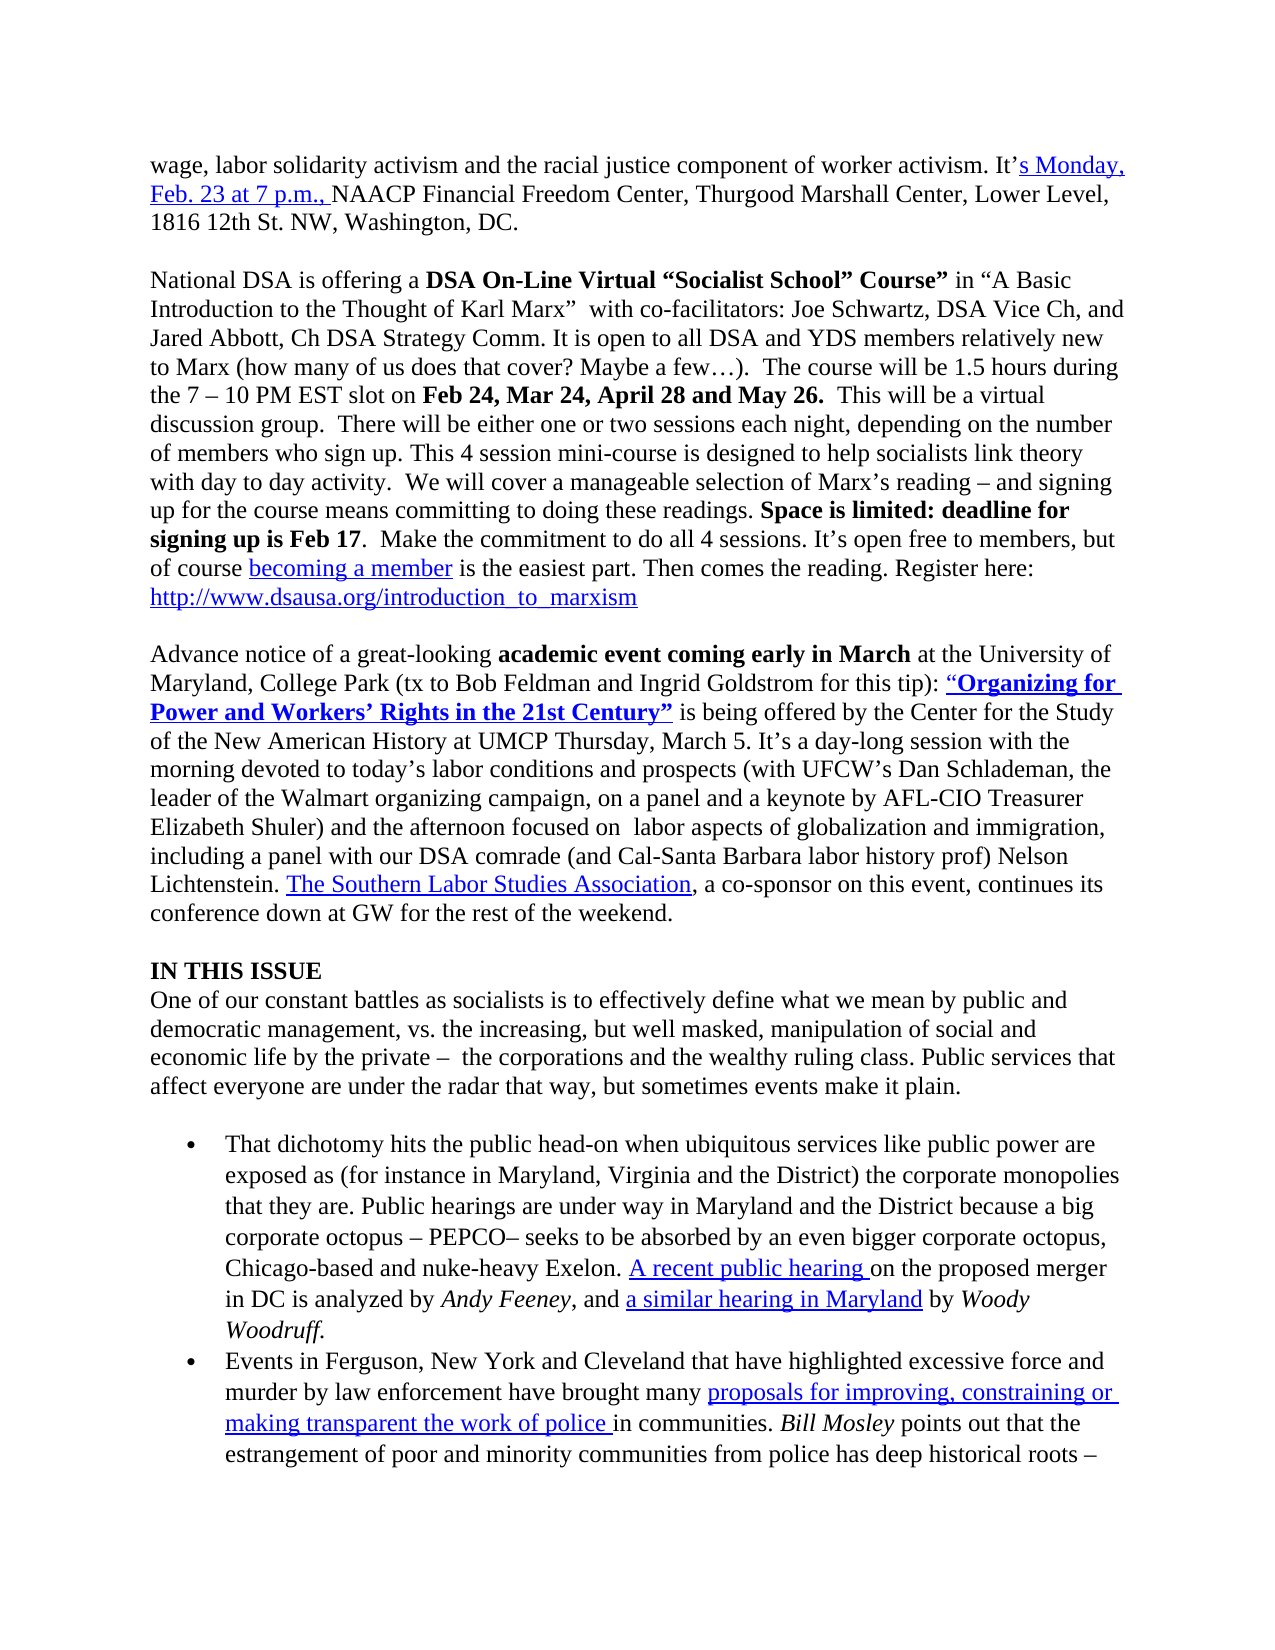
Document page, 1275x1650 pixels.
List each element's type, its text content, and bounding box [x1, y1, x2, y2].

text IN THIS ISSUE One of our constant battles as socialists is to effectively define what we mean by public and democratic management, vs. the increasing, but well masked, manipulation of social and economic life by the private – the corporations and the wealthy ruling class. Public services that affect everyone are under the radar that way, but sometimes events make it plain. [150, 956, 1125, 1100]
text Advance notice of a great-looking academic event coming early in March at the University of Maryland, College Park (tx to Bob Feldman and Ingrid Goldstrom for this tip): “Organizing for Power and Workers’ Rights in the 21st Century” is being offered by the Center for the Study of the New American History at UMCP Thursday, March 5. It’s a day-long session with the morning devoted to today’s labor conditions and prospects (with UFCW’s Dan Schlademan, the leader of the Walmart organizing campaign, on a panel and a keynote by AFL-CIO Treasurer Elizabeth Shuler) and the afternoon focused on labor aspects of globalization and immigration, including a panel with our DSA comrade (and Cal-Santa Barbara labor history prof) Nelson Lichtenstein. The Southern Labor Studies Association, a co-sponsor on this event, continues its conference down at GW for the rest of the weekend. [150, 639, 1125, 927]
text National DSA is offering a DSA On-Line Virtual “Socialist School” Course” in “A Basic Introduction to the Thought of Karl Marx” with co-facilitators: Joe Schwartz, DSA Vice Ch, and Jared Abbott, Ch DSA Strategy Comm. It is open to all DSA and YDS members relatively new to Marx (how many of us does that cover? Maybe a few…). The course will be 1.5 hours during the 7 – 10 PM EST slot on Feb 24, Mar 24, April 28 and May 26. This will be a virtual discussion group. There will be either one or two sessions each night, depending on the number of members who sign up. This 4 session mini-course is designed to help socialists link theory with day to day activity. We will cover a manageable selection of Marx’s reading – and signing up for the course means committing to doing these readings. Space is limited: deadline for signing up is Feb 17. Make the commitment to do all 4 sessions. It’s open free to members, but of course becoming a member is the easiest part. Then comes the reading. Register here: http://www.dsausa.org/introduction_to_marxism [150, 265, 1125, 610]
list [187, 1346, 1125, 1468]
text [150, 150, 1125, 236]
list That dichotomy hits the public head-on when ubiquitous services like public power are exposed as (for instance in Maryland, Virginia and the District) the corporate monopolies that they are. Public hearings are under way in Maryland and the District because a big corporate octopus – PEPCO– seeks to be absorbed by an even bigger corporate octopus, Chicago-based and nuke-heavy Exelon. A recent public hearing on the proposed merger in DC is analyzed by Andy Feeney, and a similar hearing in Maryland by Woody Woodruff. [187, 1129, 1125, 1344]
